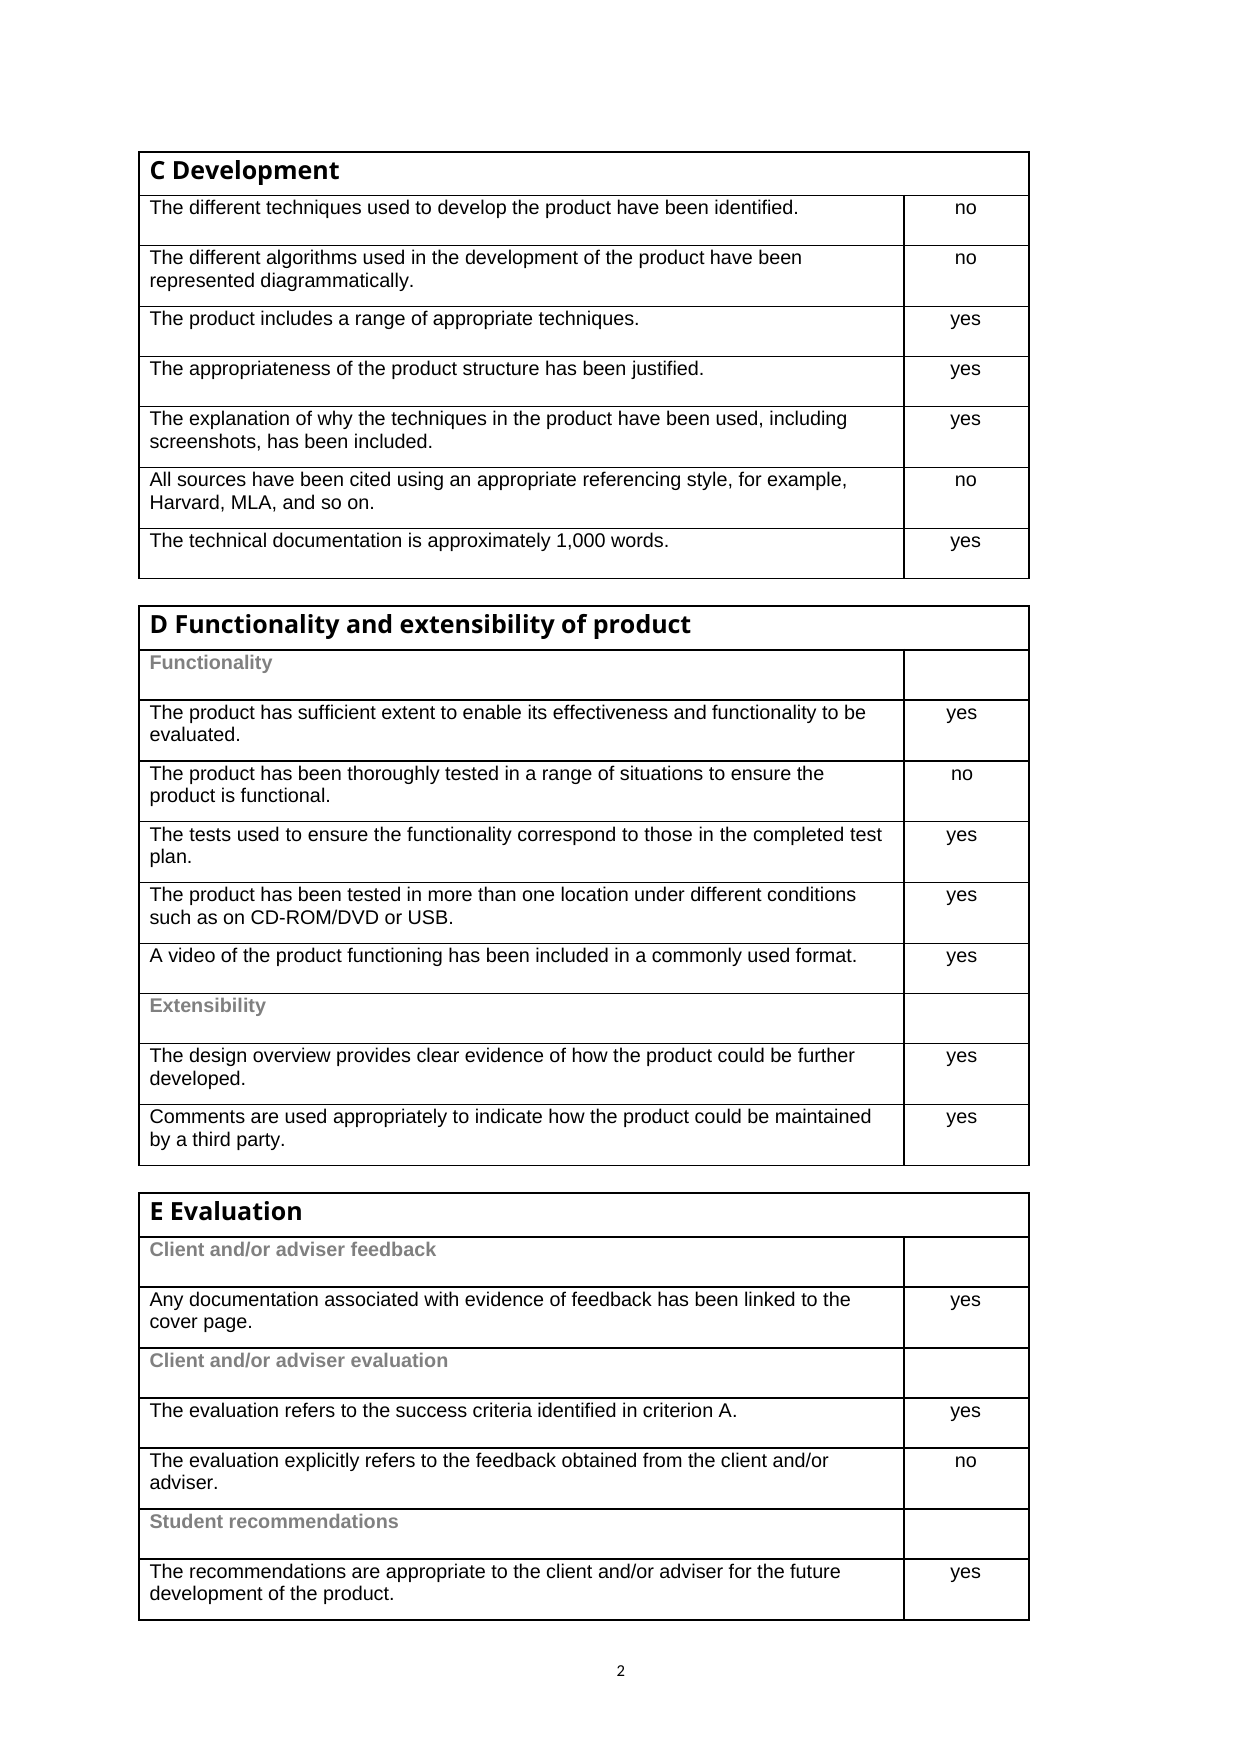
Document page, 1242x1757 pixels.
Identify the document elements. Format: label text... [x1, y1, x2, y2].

table_cell yes [905, 701, 1028, 760]
table_cell no [905, 762, 1028, 821]
table_cell The recommendations are appropriate to the client and/or adviser for the future development of the product. [140, 1560, 903, 1619]
table_cell yes [905, 1399, 1028, 1447]
table_cell The explanation of why the techniques in the product have been used, including screenshots, has been included. [140, 407, 903, 467]
table_cell Functionality [140, 651, 903, 699]
table_cell [905, 651, 1028, 699]
table_cell The evaluation refers to the success criteria identified in criterion A. [140, 1399, 903, 1447]
table_cell no [905, 468, 1028, 527]
table_cell Any documentation associated with evidence of feedback has been linked to the cover page. [140, 1288, 903, 1347]
table_cell The different algorithms used in the development of the product have been represented diagrammatically. [140, 246, 903, 306]
table_cell yes [905, 883, 1028, 943]
table_cell A video of the product functioning has been included in a commonly used format. [140, 944, 903, 993]
table_cell [905, 1238, 1028, 1286]
table_header E Evaluation [140, 1194, 1028, 1236]
table_cell no [905, 196, 1028, 245]
table_cell no [905, 1449, 1028, 1508]
table_cell yes [905, 1105, 1028, 1164]
table_cell The appropriateness of the product structure has been justified. [140, 357, 903, 406]
table_cell The product has been thoroughly tested in a range of situations to ensure the product is functional. [140, 762, 903, 821]
table_cell The tests used to ensure the functionality correspond to those in the completed test plan. [140, 822, 903, 882]
table_cell [905, 1349, 1028, 1397]
table_cell yes [905, 1044, 1028, 1104]
table_cell Client and/or adviser feedback [140, 1238, 903, 1286]
table_cell The product includes a range of appropriate techniques. [140, 307, 903, 356]
table_cell no [905, 246, 1028, 306]
table_cell yes [905, 944, 1028, 993]
table_cell yes [905, 822, 1028, 882]
table_cell yes [905, 1288, 1028, 1347]
table_cell Comments are used appropriately to indicate how the product could be maintained by a third party. [140, 1105, 903, 1164]
table_cell yes [905, 529, 1028, 577]
table_cell Client and/or adviser evaluation [140, 1349, 903, 1397]
table_cell The design overview provides clear evidence of how the product could be further developed. [140, 1044, 903, 1104]
table_cell yes [905, 307, 1028, 356]
table_cell Extensibility [140, 994, 903, 1043]
table_cell The evaluation explicitly refers to the feedback obtained from the client and/or adviser. [140, 1449, 903, 1508]
table_cell yes [905, 407, 1028, 467]
table_cell The product has been tested in more than one location under different conditions such as on CD-ROM/DVD or USB. [140, 883, 903, 943]
table_cell [905, 1510, 1028, 1558]
table_cell The technical documentation is approximately 1,000 words. [140, 529, 903, 577]
table_cell Student recommendations [140, 1510, 903, 1558]
table_cell yes [905, 357, 1028, 406]
table_cell [905, 994, 1028, 1043]
table_cell All sources have been cited using an appropriate referencing style, for example, Harvard, MLA, and so on. [140, 468, 903, 527]
table_header D Functionality and extensibility of product [140, 607, 1028, 649]
table_header C Development [140, 153, 1028, 195]
table_cell The product has sufficient extent to enable its effectiveness and functionality to be evaluated. [140, 701, 903, 760]
table_cell The different techniques used to develop the product have been identified. [140, 196, 903, 245]
table_cell yes [905, 1560, 1028, 1619]
